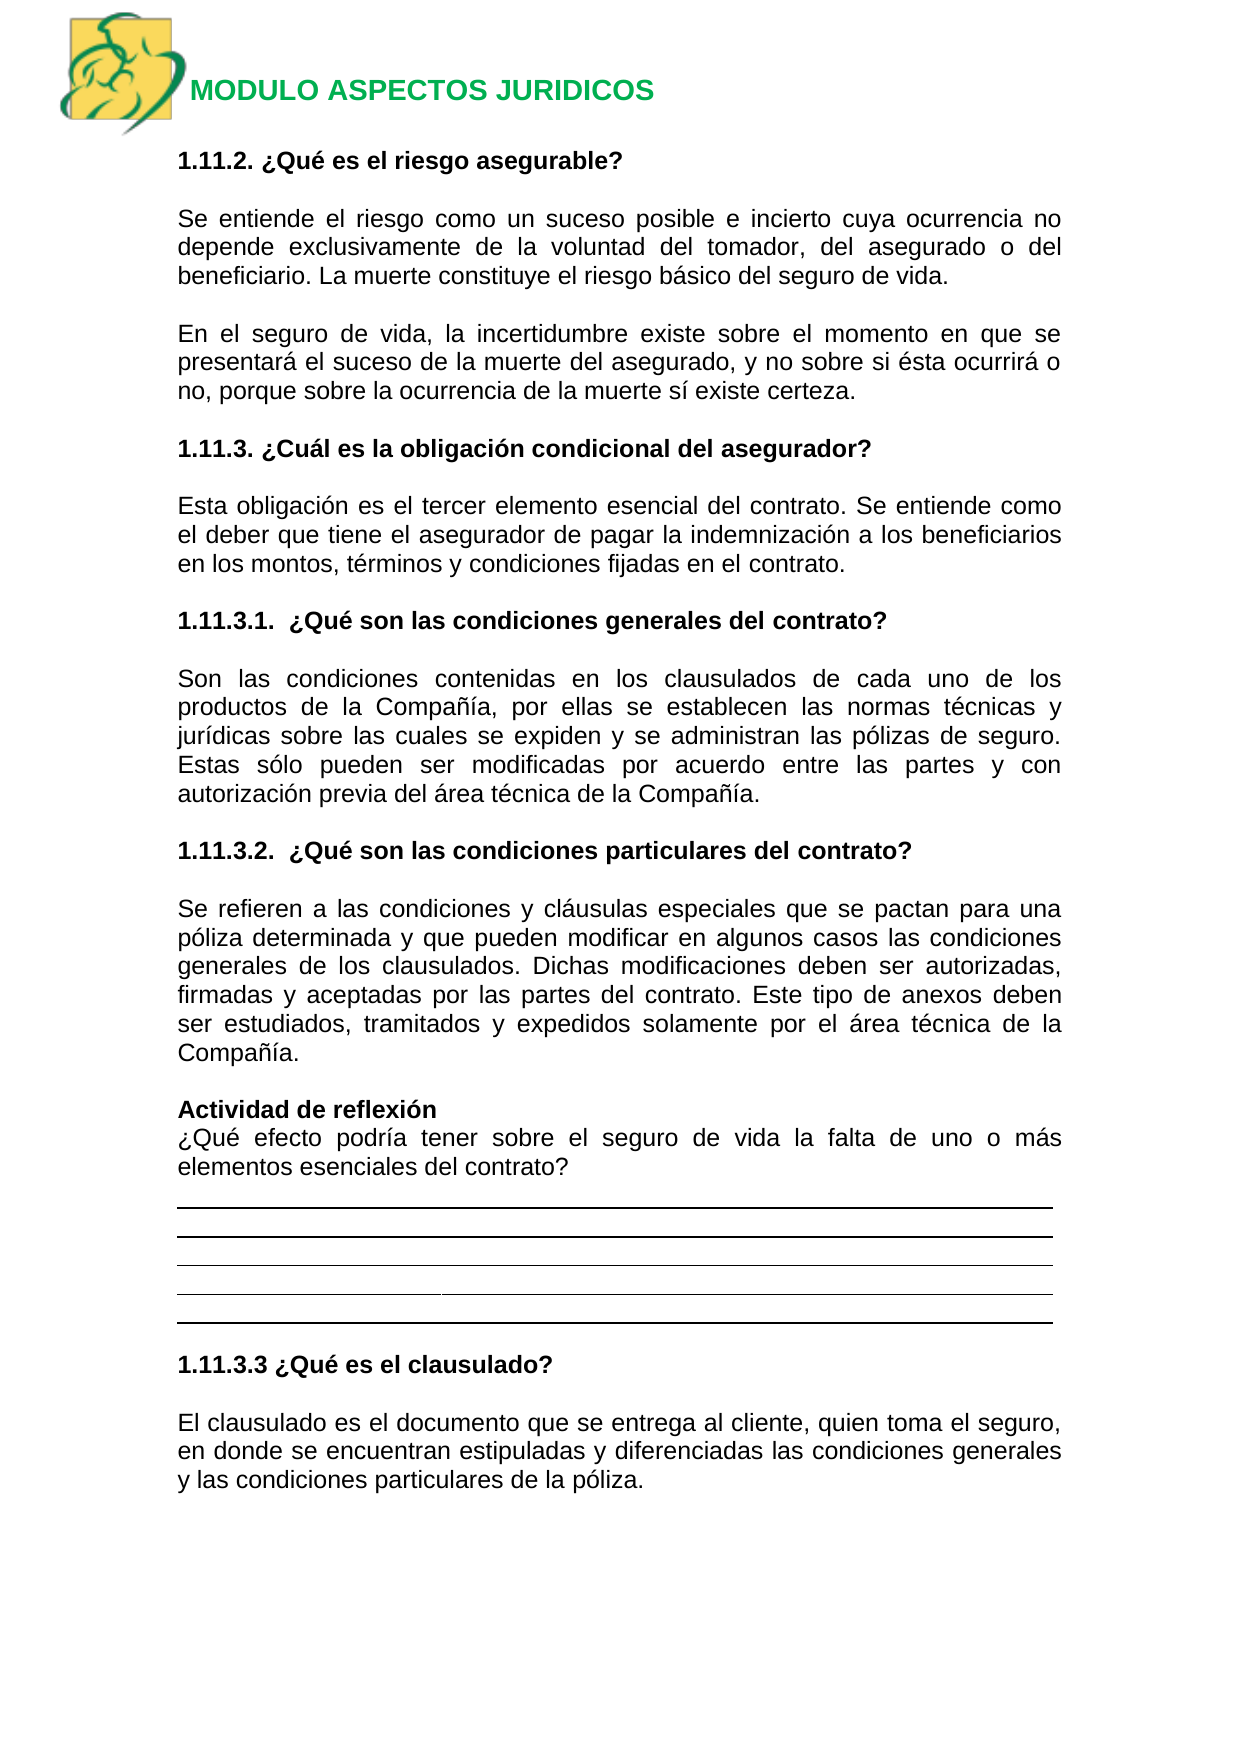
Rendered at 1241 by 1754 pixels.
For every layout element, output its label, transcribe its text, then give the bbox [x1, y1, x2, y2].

text El clausulado es el documento que se entrega al cliente, quien toma el seguro, en donde se encuentran estipuladas y diferenciadas las condiciones generales y las condiciones particulares de la póliza. [177, 1407, 1063, 1494]
text Se refieren a las condiciones y cláusulas especiales que se pactan para una póliza determinada y que pueden modificar en algunos casos las condiciones generales de los clausulados. Dichas modificaciones deben ser autorizadas, firmadas y aceptadas por las partes del contrato. Este tipo de anexos deben ser estudiados, tramitados y expedidos solamente por el área técnica de la Compañía. [177, 894, 1063, 1066]
text Esta obligación es el tercer elemento esencial del contrato. Se entiende como el deber que tiene el asegurador de pagar la indemnización a los beneficiarios en los montos, términos y condiciones fijadas en el contrato. [177, 491, 1063, 577]
subtitle ¿Qué son las condiciones generales del contrato? [177, 606, 1076, 635]
subtitle ¿Cuál es la obligación condicional del asegurador? [177, 433, 1076, 462]
subtitle 1.11.3.3 ¿Qué es el clausulado? [177, 1350, 1076, 1379]
text Se entiende el riesgo como un suceso posible e incierto cuya ocurrencia no depende exclusivamente de la voluntad del tomador, del asegurado o del beneficiario. La muerte constituye el riesgo básico del seguro de vida. [177, 203, 1063, 290]
subtitle Actividad de reflexión [177, 1095, 1076, 1124]
text En el seguro de vida, la incertidumbre existe sobre el momento en que se presentará el suceso de la muerte del asegurado, y no sobre si ésta ocurrirá o no, porque sobre la ocurrencia de la muerte sí existe certeza. [177, 318, 1062, 405]
subtitle ¿Qué es el riesgo asegurable? [177, 146, 1076, 175]
text ¿Qué efecto podría tener sobre el seguro de vida la falta de uno o más elementos esenciales del contrato? [177, 1124, 1063, 1180]
picture [50, 2, 196, 138]
text Son las condiciones contenidas en los clausulados de cada uno de los productos de la Compañía, por ellas se establecen las normas técnicas y jurídicas sobre las cuales se expiden y se administran las pólizas de seguro. Estas sólo pueden ser modificadas por acuerdo entre las partes y con autorización previa del área técnica de la Compañía. [177, 664, 1063, 807]
subtitle ¿Qué son las condiciones particulares del contrato? [177, 836, 1076, 865]
